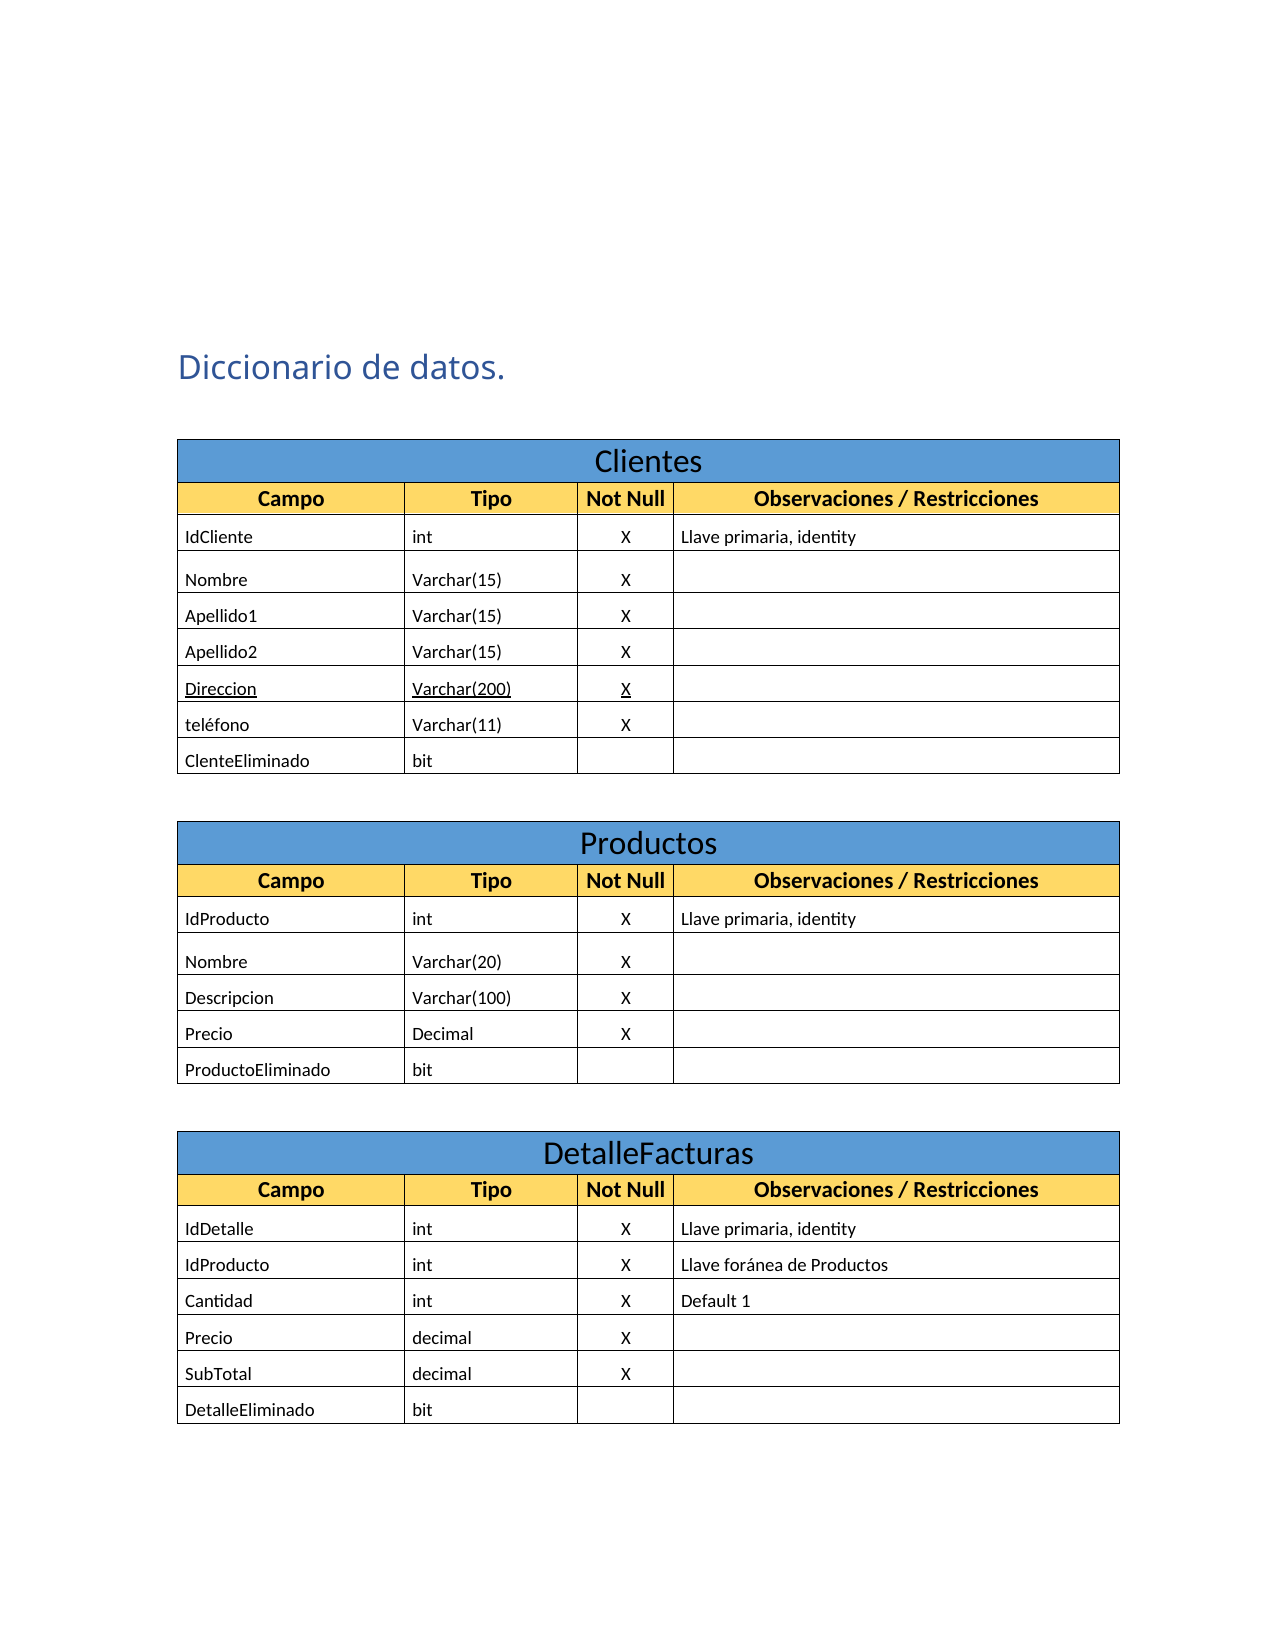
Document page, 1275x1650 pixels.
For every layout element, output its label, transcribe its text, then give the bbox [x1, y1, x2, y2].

table_cell Campo [178, 483, 404, 513]
table_cell Observaciones / Restricciones [674, 483, 1119, 513]
table_cell Nombre [178, 933, 404, 974]
table_cell Default 1 [674, 1279, 1119, 1314]
table_cell [578, 1048, 673, 1083]
table_header DetalleFacturas [178, 1132, 1119, 1174]
table_cell X [578, 629, 673, 664]
table_cell Varchar(15) [405, 551, 577, 592]
table_cell X [578, 1011, 673, 1047]
table_cell Llave primaria, identity [674, 1206, 1119, 1241]
table_cell Not Null [578, 1175, 673, 1205]
table_cell Observaciones / Restricciones [674, 1175, 1119, 1205]
table_cell X [578, 975, 673, 1010]
table_cell Varchar(11) [405, 702, 577, 737]
table_cell X [578, 897, 673, 932]
table_cell Varchar(100) [405, 975, 577, 1010]
table_cell int [405, 897, 577, 932]
table_cell Decimal [405, 1011, 577, 1047]
table_cell IdDetalle [178, 1206, 404, 1241]
table_cell Apellido1 [178, 593, 404, 628]
table_cell bit [405, 1048, 577, 1083]
table_cell Tipo [405, 1175, 577, 1205]
table_cell X [578, 702, 673, 737]
table_cell X [578, 1206, 673, 1241]
table_cell Descripcion [178, 975, 404, 1010]
table_cell Varchar(15) [405, 629, 577, 664]
table_cell Precio [178, 1011, 404, 1047]
table_cell Cantidad [178, 1279, 404, 1314]
table_cell X [578, 666, 673, 701]
table_cell [674, 1011, 1119, 1047]
table_cell X [578, 515, 673, 550]
table_cell bit [405, 1387, 577, 1422]
table_cell decimal [405, 1315, 577, 1350]
table_cell X [578, 1315, 673, 1350]
table_cell X [578, 593, 673, 628]
table_cell Varchar(15) [405, 593, 577, 628]
table_cell Campo [178, 865, 404, 896]
table_cell [674, 551, 1119, 592]
table_cell Precio [178, 1315, 404, 1350]
table_cell int [405, 515, 577, 550]
table_cell SubTotal [178, 1351, 404, 1386]
table_cell Tipo [405, 865, 577, 896]
table_cell [674, 629, 1119, 664]
table_cell Llave foránea de Productos [674, 1242, 1119, 1277]
table_header Productos [178, 822, 1119, 864]
table_cell ProductoEliminado [178, 1048, 404, 1083]
table_cell IdProducto [178, 897, 404, 932]
table_cell X [578, 1242, 673, 1277]
table_cell X [578, 551, 673, 592]
table_cell X [578, 933, 673, 974]
table_cell teléfono [178, 702, 404, 737]
table_cell [578, 738, 673, 773]
table_cell [674, 933, 1119, 974]
table_cell Observaciones / Restricciones [674, 865, 1119, 896]
table_cell [674, 975, 1119, 1010]
table_cell Not Null [578, 865, 673, 896]
table_cell ClenteEliminado [178, 738, 404, 773]
table_cell [674, 593, 1119, 628]
subtitle Diccionario de datos. [177, 343, 1098, 389]
table_cell [578, 1387, 673, 1422]
table_cell int [405, 1242, 577, 1277]
table_cell X [578, 1351, 673, 1386]
table_cell [674, 666, 1119, 701]
table_header Clientes [178, 440, 1119, 482]
table_cell [674, 1048, 1119, 1083]
table_cell Not Null [578, 483, 673, 513]
table_cell bit [405, 738, 577, 773]
table_cell [674, 1387, 1119, 1422]
table_cell Tipo [405, 483, 577, 513]
table_cell Campo [178, 1175, 404, 1205]
table_cell Varchar(200) [405, 666, 577, 701]
table_cell Llave primaria, identity [674, 515, 1119, 550]
table_cell [674, 738, 1119, 773]
table_cell Apellido2 [178, 629, 404, 664]
table_cell [674, 1351, 1119, 1386]
table_cell [674, 1315, 1119, 1350]
table_cell IdProducto [178, 1242, 404, 1277]
table_cell Nombre [178, 551, 404, 592]
table_cell Llave primaria, identity [674, 897, 1119, 932]
table_cell decimal [405, 1351, 577, 1386]
table_cell DetalleEliminado [178, 1387, 404, 1422]
table_cell [674, 702, 1119, 737]
table_cell Varchar(20) [405, 933, 577, 974]
table_cell int [405, 1279, 577, 1314]
table_cell IdCliente [178, 515, 404, 550]
table_cell X [578, 1279, 673, 1314]
table_cell int [405, 1206, 577, 1241]
table_cell Direccion [178, 666, 404, 701]
